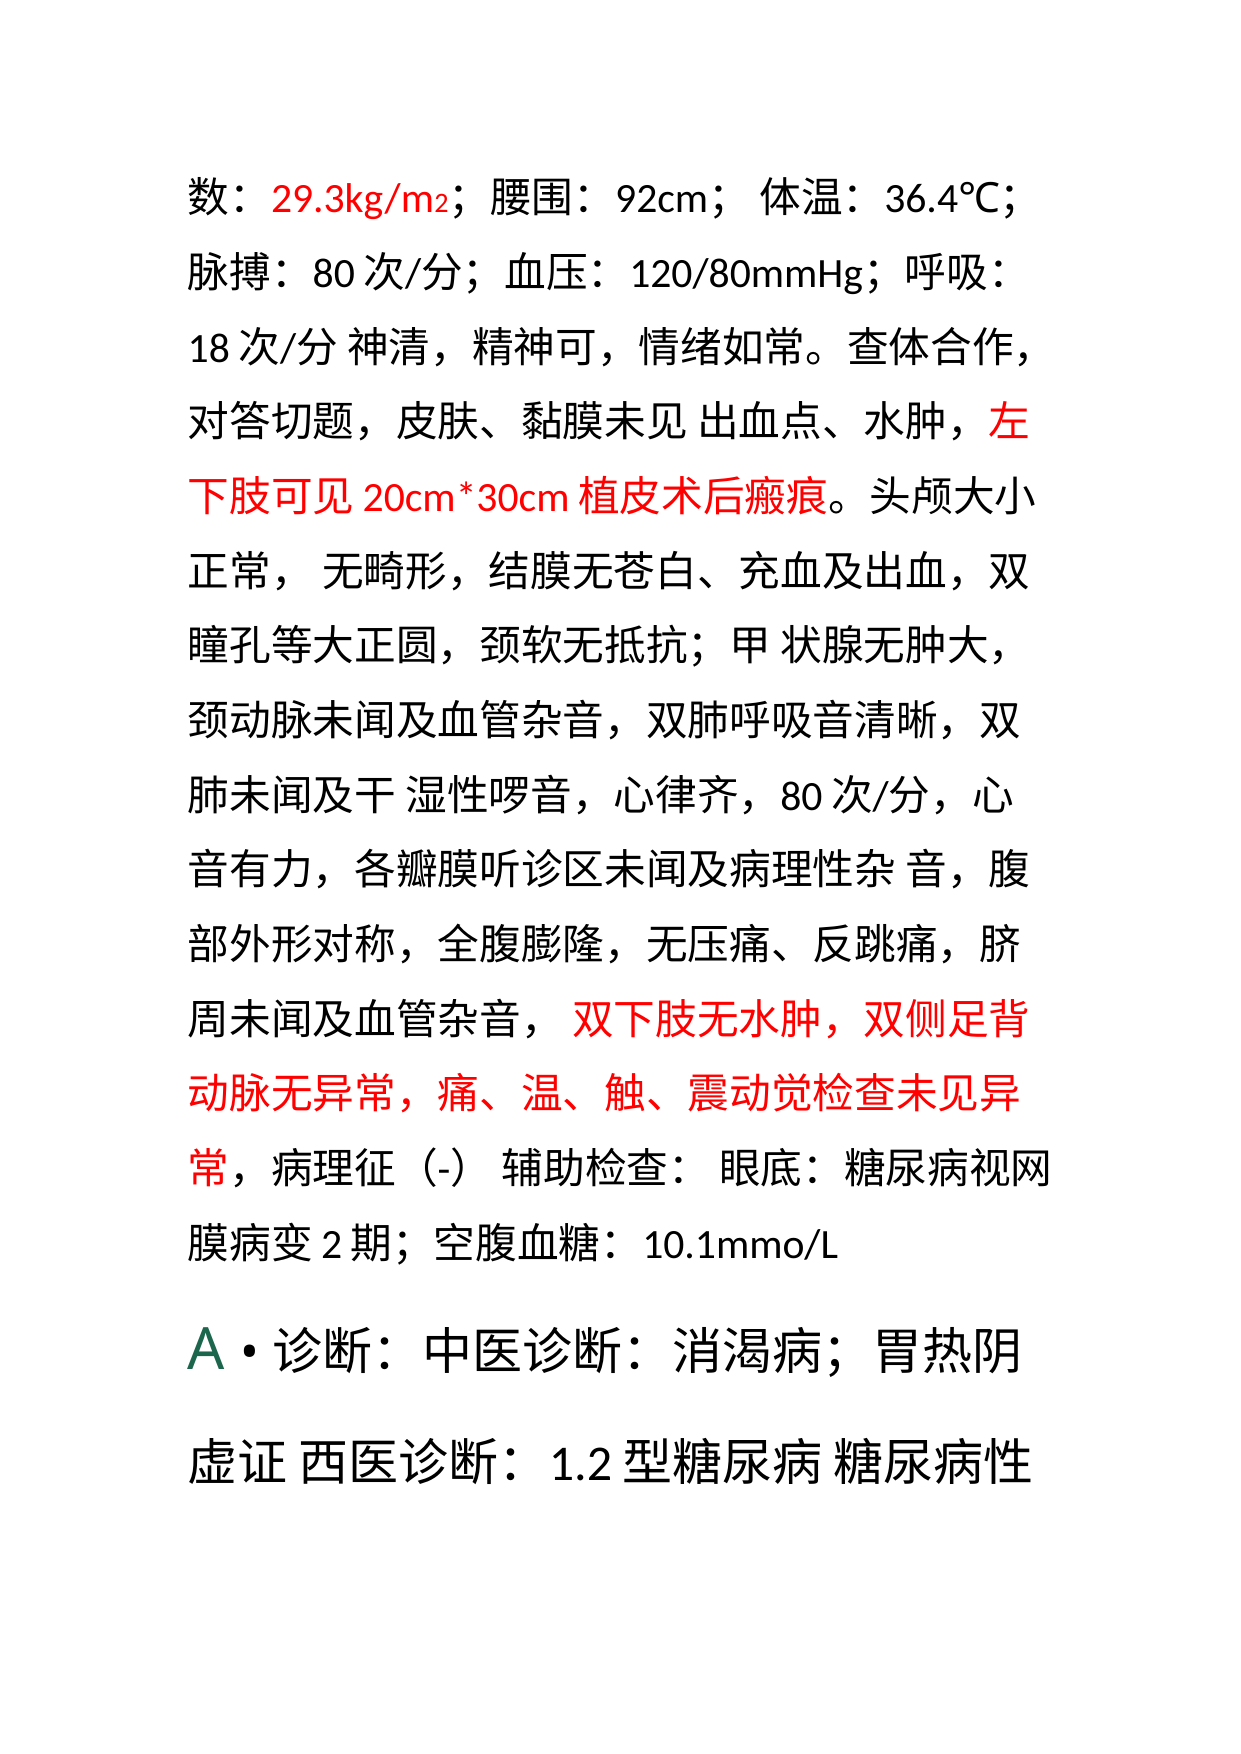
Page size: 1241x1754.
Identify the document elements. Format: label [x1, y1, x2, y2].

text [187, 1298, 1053, 1508]
text [187, 162, 1053, 1273]
